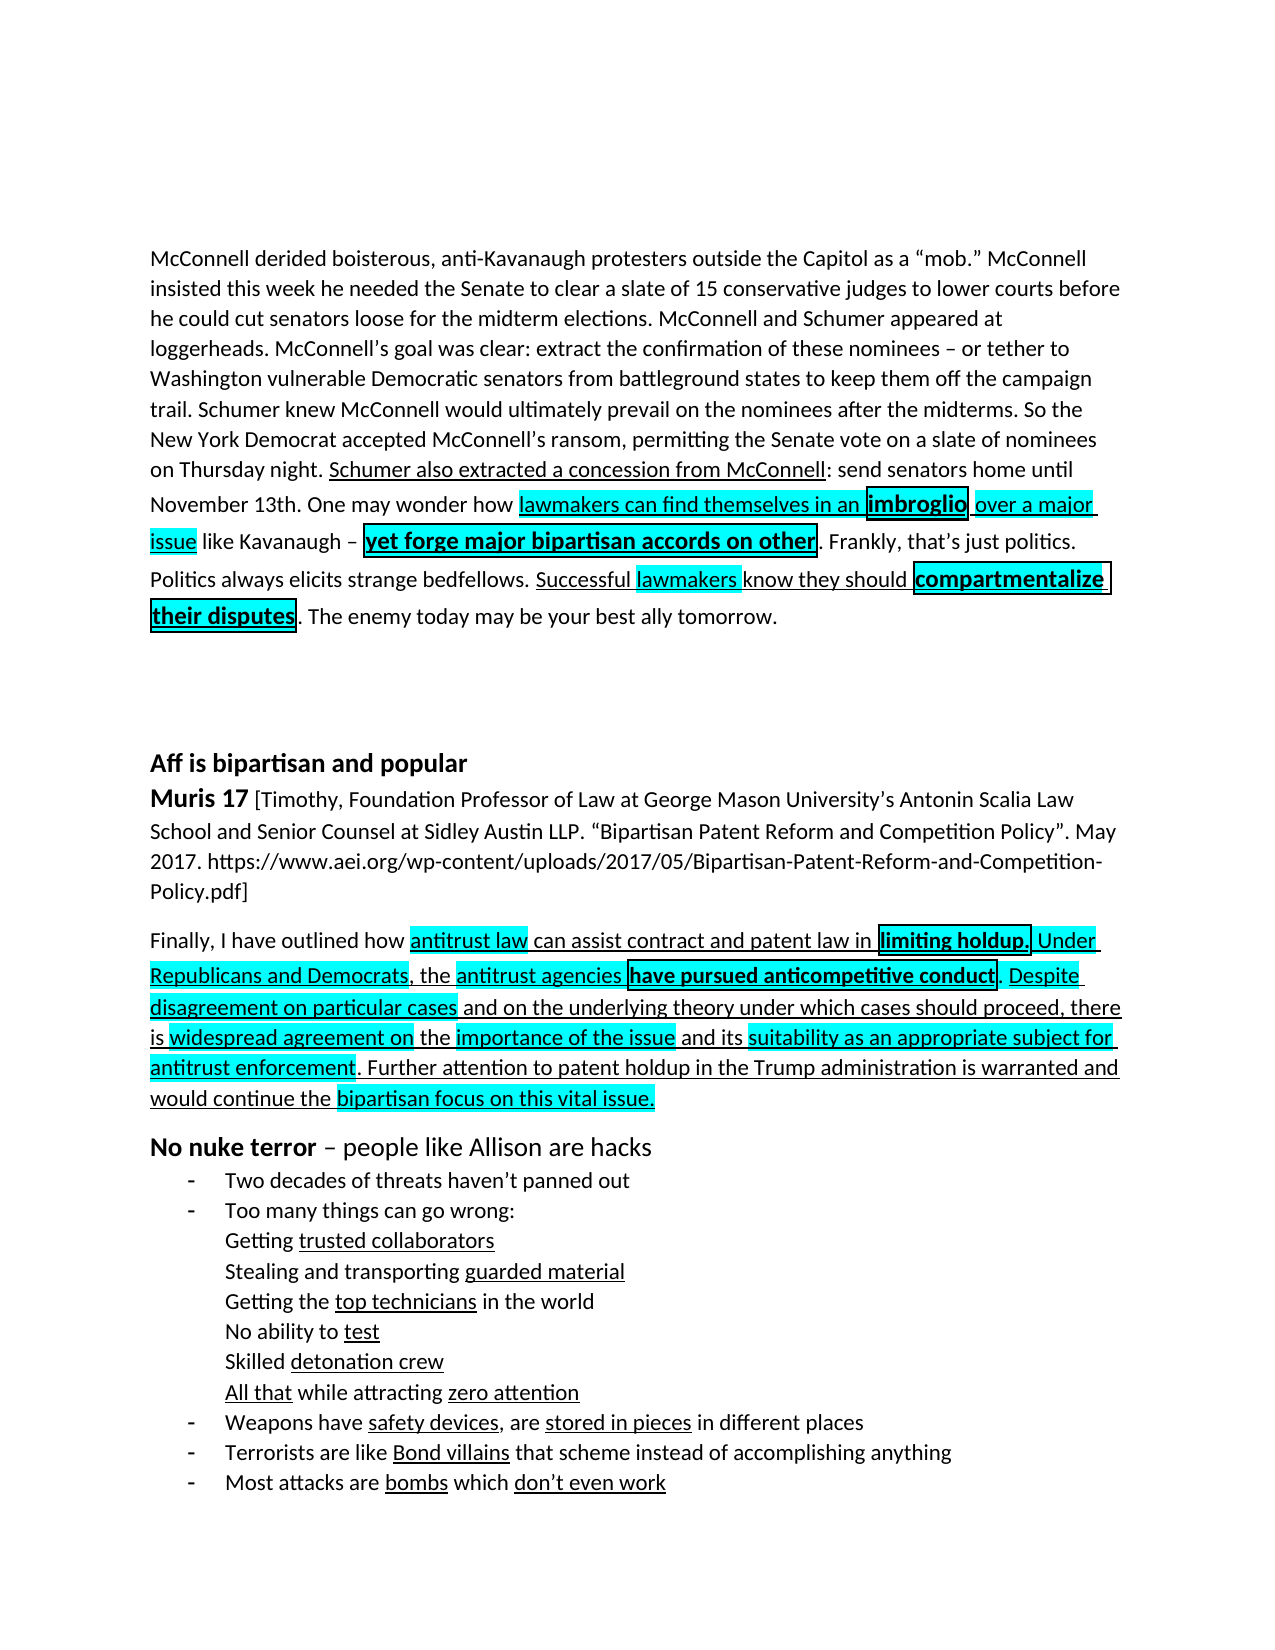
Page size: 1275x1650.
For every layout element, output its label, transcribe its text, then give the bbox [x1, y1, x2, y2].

list Too many things can go wrong: [187, 1196, 1125, 1224]
subtitle Aff is bipartisan and popular [150, 746, 1125, 779]
subtitle No nuke terror – people like Allison are hacks [150, 1131, 1125, 1164]
list Getting trusted collaborators [225, 1227, 1125, 1255]
list Weapons have safety devices, are stored in pieces in different places [187, 1408, 1125, 1436]
list Terrorists are like Bond villains that scheme instead of accomplishing anything [187, 1438, 1125, 1466]
list Two decades of threats haven’t panned out [187, 1166, 1125, 1194]
list Getting the top technicians in the world [225, 1287, 1125, 1315]
list Most attacks are bombs which don’t even work [187, 1468, 1125, 1496]
text McConnell derided boisterous, anti-Kavanaugh protesters outside the Capitol as a “mob.” McConnell insisted this week he needed the Senate to clear a slate of 15 conservative judges to lower courts before he could cut senators loose for the midterm elections. McConnell and Schumer appeared at loggerheads. McConnell’s goal was clear: extract the confirmation of these nominees – or tether to Washington vulnerable Democratic senators from battleground states to keep them off the campaign trail. Schumer knew McConnell would ultimately prevail on the nominees after the midterms. So the New York Democrat accepted McConnell’s ransom, permitting the Senate vote on a slate of nominees on Thursday night. Schumer also extracted a concession from McConnell: send senators home until November 13th. One may wonder how lawmakers can find themselves in an imbroglio over a major issue like Kavanaugh – yet forge major bipartisan accords on other. Frankly, that’s just politics. Politics always elicits strange bedfellows. Successful lawmakers know they should compartmentalize their disputes. The enemy today may be your best ally tomorrow. [150, 244, 1125, 633]
list Stealing and transporting guarded material [225, 1257, 1125, 1285]
text Muris 17 [Timothy, Foundation Professor of Law at George Mason University’s Antonin Scalia Law School and Senior Counsel at Sidley Austin LLP. “Bipartisan Patent Reform and Competition Policy”. May 2017. https://www.aei.org/wp-content/uploads/2017/05/Bipartisan-Patent-Reform-and-Competition-Policy.pdf] [150, 782, 1125, 905]
list No ability to test [225, 1317, 1125, 1345]
text Finally, I have outlined how antitrust law can assist contract and patent law in limiting holdup. Under Republicans and Democrats, the antitrust agencies have pursued anticompetitive conduct. Despite disagreement on particular cases and on the underlying theory under which cases should proceed, there is widespread agreement on the importance of the issue and its suitability as an appropriate subject for antitrust enforcement. Further attention to patent holdup in the Trump administration is warranted and would continue the bipartisan focus on this vital issue. [150, 924, 1125, 1112]
list All that while attracting zero attention [225, 1378, 1125, 1406]
list Skilled detonation crew [225, 1347, 1125, 1376]
